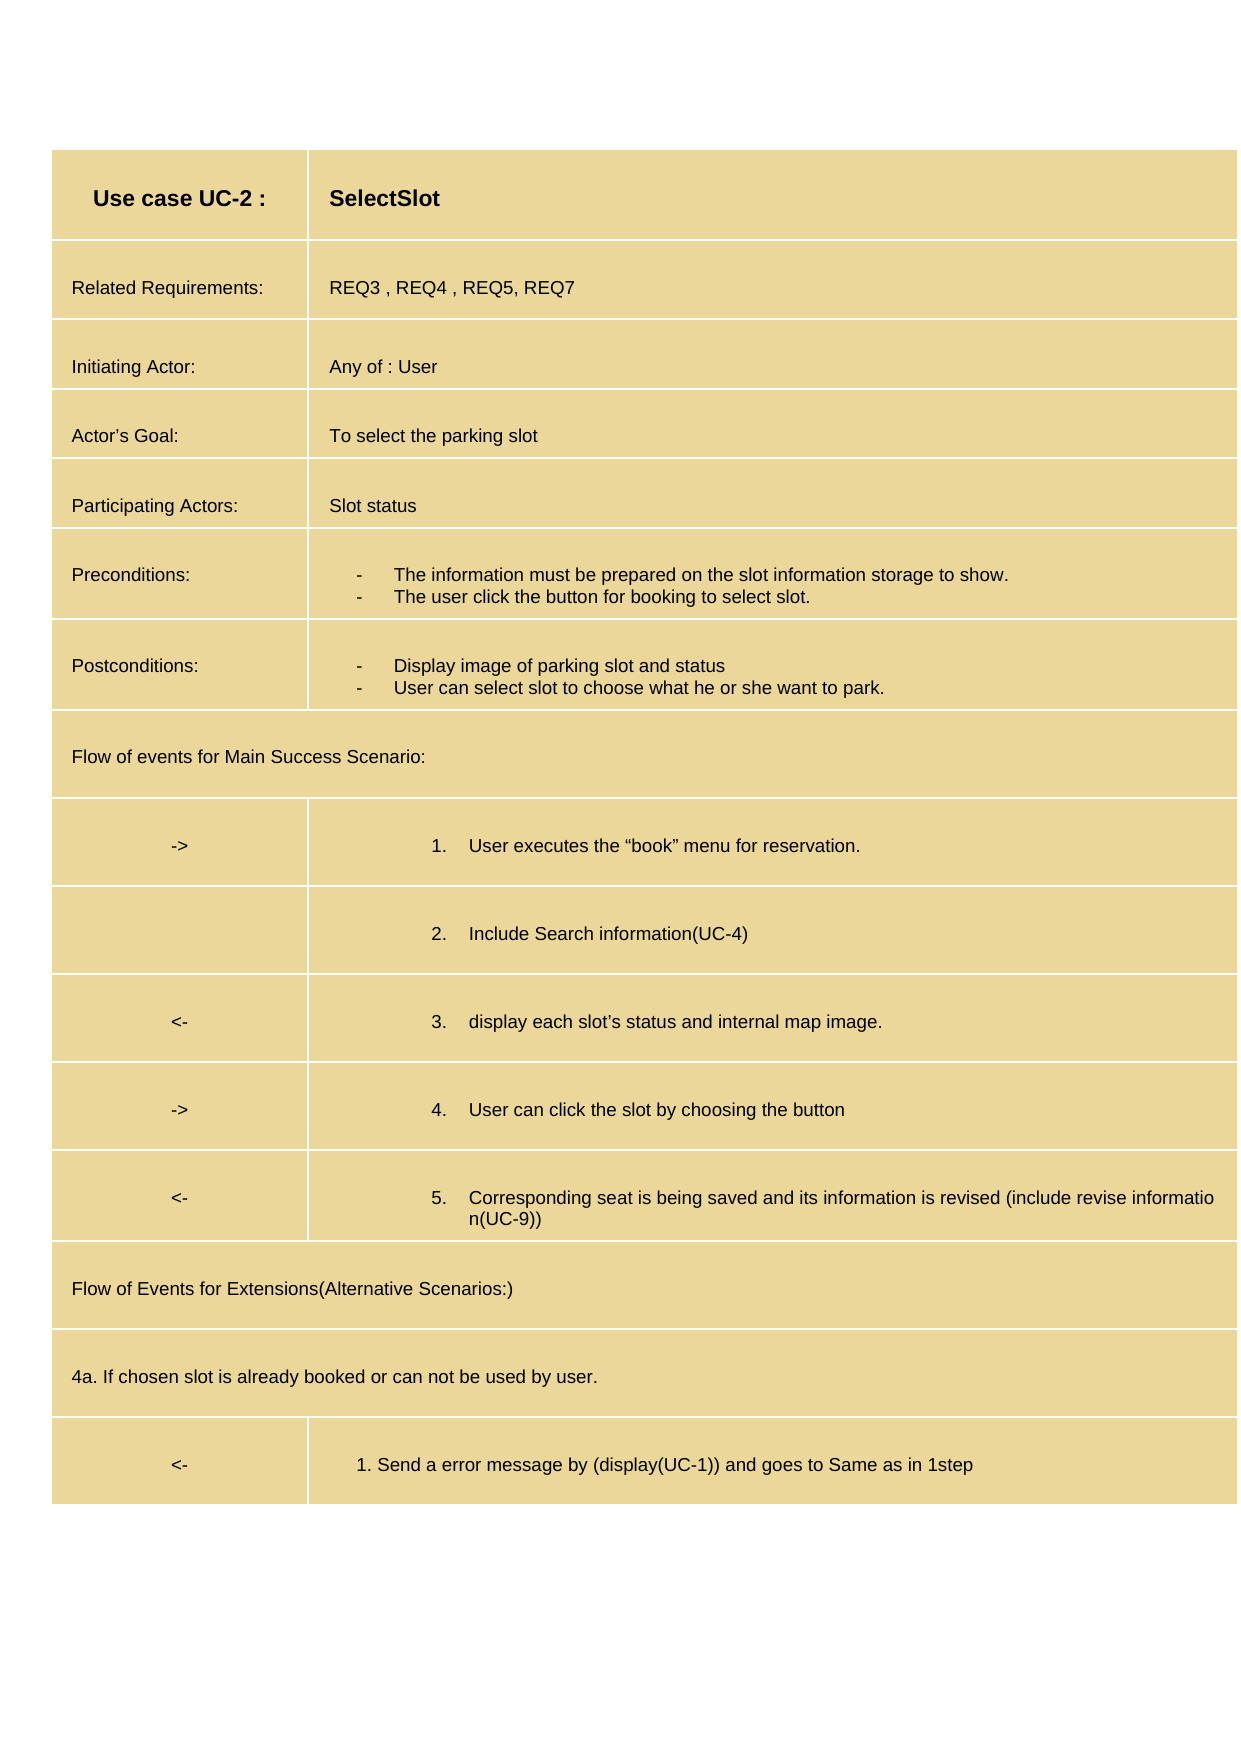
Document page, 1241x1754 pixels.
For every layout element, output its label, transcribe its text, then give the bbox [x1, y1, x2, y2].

table_cell -> [52, 1063, 307, 1149]
table_cell -> [52, 799, 307, 885]
table_cell Initiating Actor: [52, 320, 307, 388]
table_cell The information must be prepared on the slot information storage to show. The user click the button for booking to select slot. [309, 529, 1237, 618]
table_cell Slot status [309, 459, 1237, 527]
table_cell User executes the “book” menu for reservation. [309, 799, 1237, 885]
table_cell Participating Actors: [52, 459, 307, 527]
table_cell display each slot’s status and internal map image. [309, 975, 1237, 1061]
table_cell To select the parking slot [309, 390, 1237, 457]
table_cell Display image of parking slot and status User can select slot to choose what he or she want to park. [309, 620, 1237, 709]
table_cell Preconditions: [52, 529, 307, 618]
table_cell Flow of events for Main Success Scenario: [52, 711, 1237, 797]
table_cell Postconditions: [52, 620, 307, 709]
table_cell Related Requirements: [52, 241, 307, 318]
table_cell <- [52, 1151, 307, 1240]
table_cell User can click the slot by choosing the button [309, 1063, 1237, 1149]
table_cell Flow of Events for Extensions(Alternative Scenarios:) [52, 1242, 1237, 1328]
table_cell 1. Send a error message by (display(UC-1)) and goes to Same as in 1step [309, 1418, 1237, 1504]
table_cell REQ3 , REQ4 , REQ5, REQ7 [309, 241, 1237, 318]
table_cell <- [52, 1418, 307, 1504]
table_cell Actor’s Goal: [52, 390, 307, 457]
table_cell Corresponding seat is being saved and its information is revised (include revise information(UC-9)) [309, 1151, 1237, 1240]
table_header SelectSlot [309, 150, 1237, 239]
table_cell Any of : User [309, 320, 1237, 388]
table_cell <- [52, 975, 307, 1061]
table_cell 4a. If chosen slot is already booked or can not be used by user. [52, 1330, 1237, 1416]
table_header Use case UC-2 : [52, 150, 307, 239]
table_cell [52, 887, 307, 973]
table_cell Include Search information(UC-4) [309, 887, 1237, 973]
